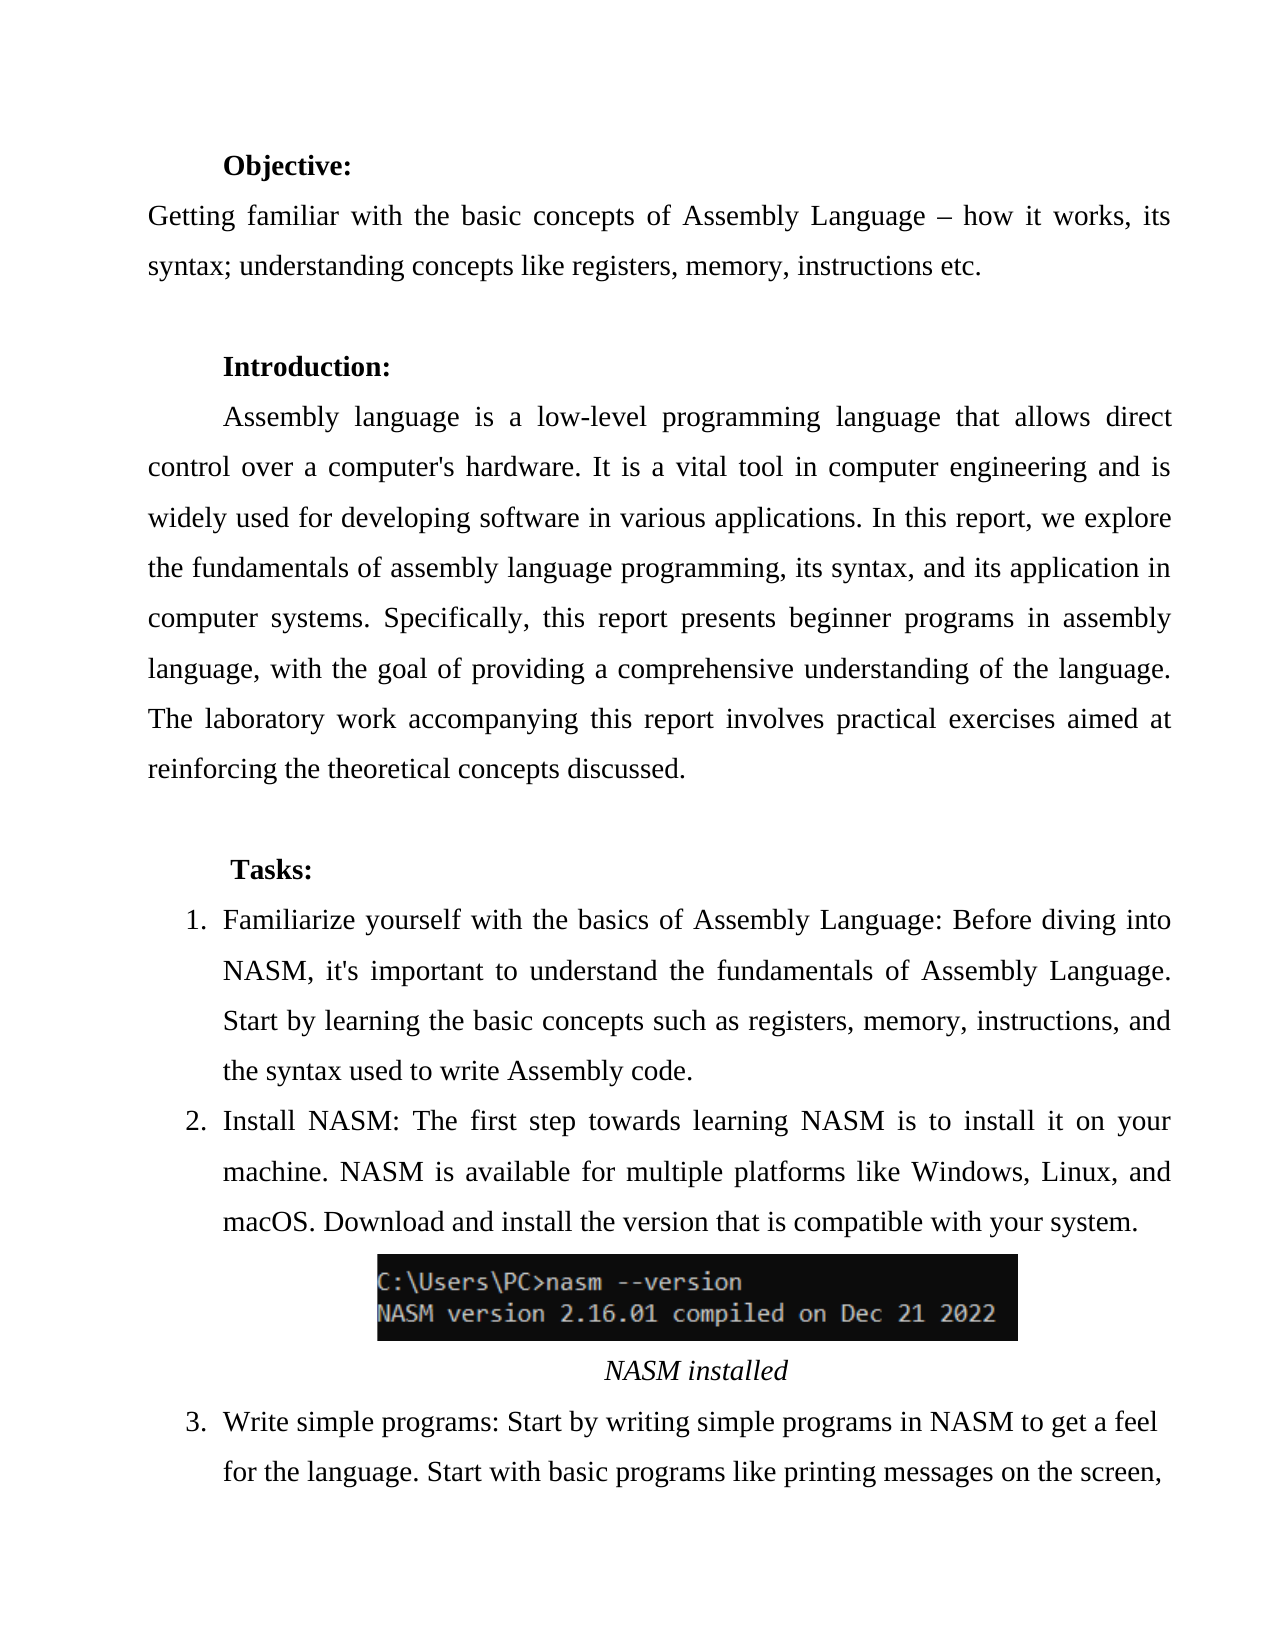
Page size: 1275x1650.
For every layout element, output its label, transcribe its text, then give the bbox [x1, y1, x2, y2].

text Introduction: [148, 349, 1172, 382]
list Familiarize yourself with the basics of Assembly Language: Before diving into NASM, it's important to understand the fundamentals of Assembly Language. Start by learning the basic concepts such as registers, memory, instructions, and the syntax used to write Assembly code. [185, 902, 1172, 1087]
text Objective: [148, 148, 1172, 181]
list Install NASM: The first step towards learning NASM is to install it on your machine. NASM is available for multiple platforms like Windows, Linux, and macOS. Download and install the version that is compatible with your system. [185, 1103, 1172, 1238]
picture [377, 1254, 1018, 1341]
list Tasks: [223, 852, 1172, 886]
text Getting familiar with the basic concepts of Assembly Language – how it works, its syntax; understanding concepts like registers, memory, instructions etc. [148, 198, 1172, 282]
list NASM installed [223, 1353, 1172, 1387]
text Assembly language is a low-level programming language that allows direct control over a computer's hardware. It is a vital tool in computer engineering and is widely used for developing software in various applications. In this report, we explore the fundamentals of assembly language programming, its syntax, and its application in computer systems. Specifically, this report presents beginner programs in assembly language, with the goal of providing a comprehensive understanding of the language. The laboratory work accompanying this report involves practical exercises aimed at reinforcing the theoretical concepts discussed. [148, 399, 1172, 785]
